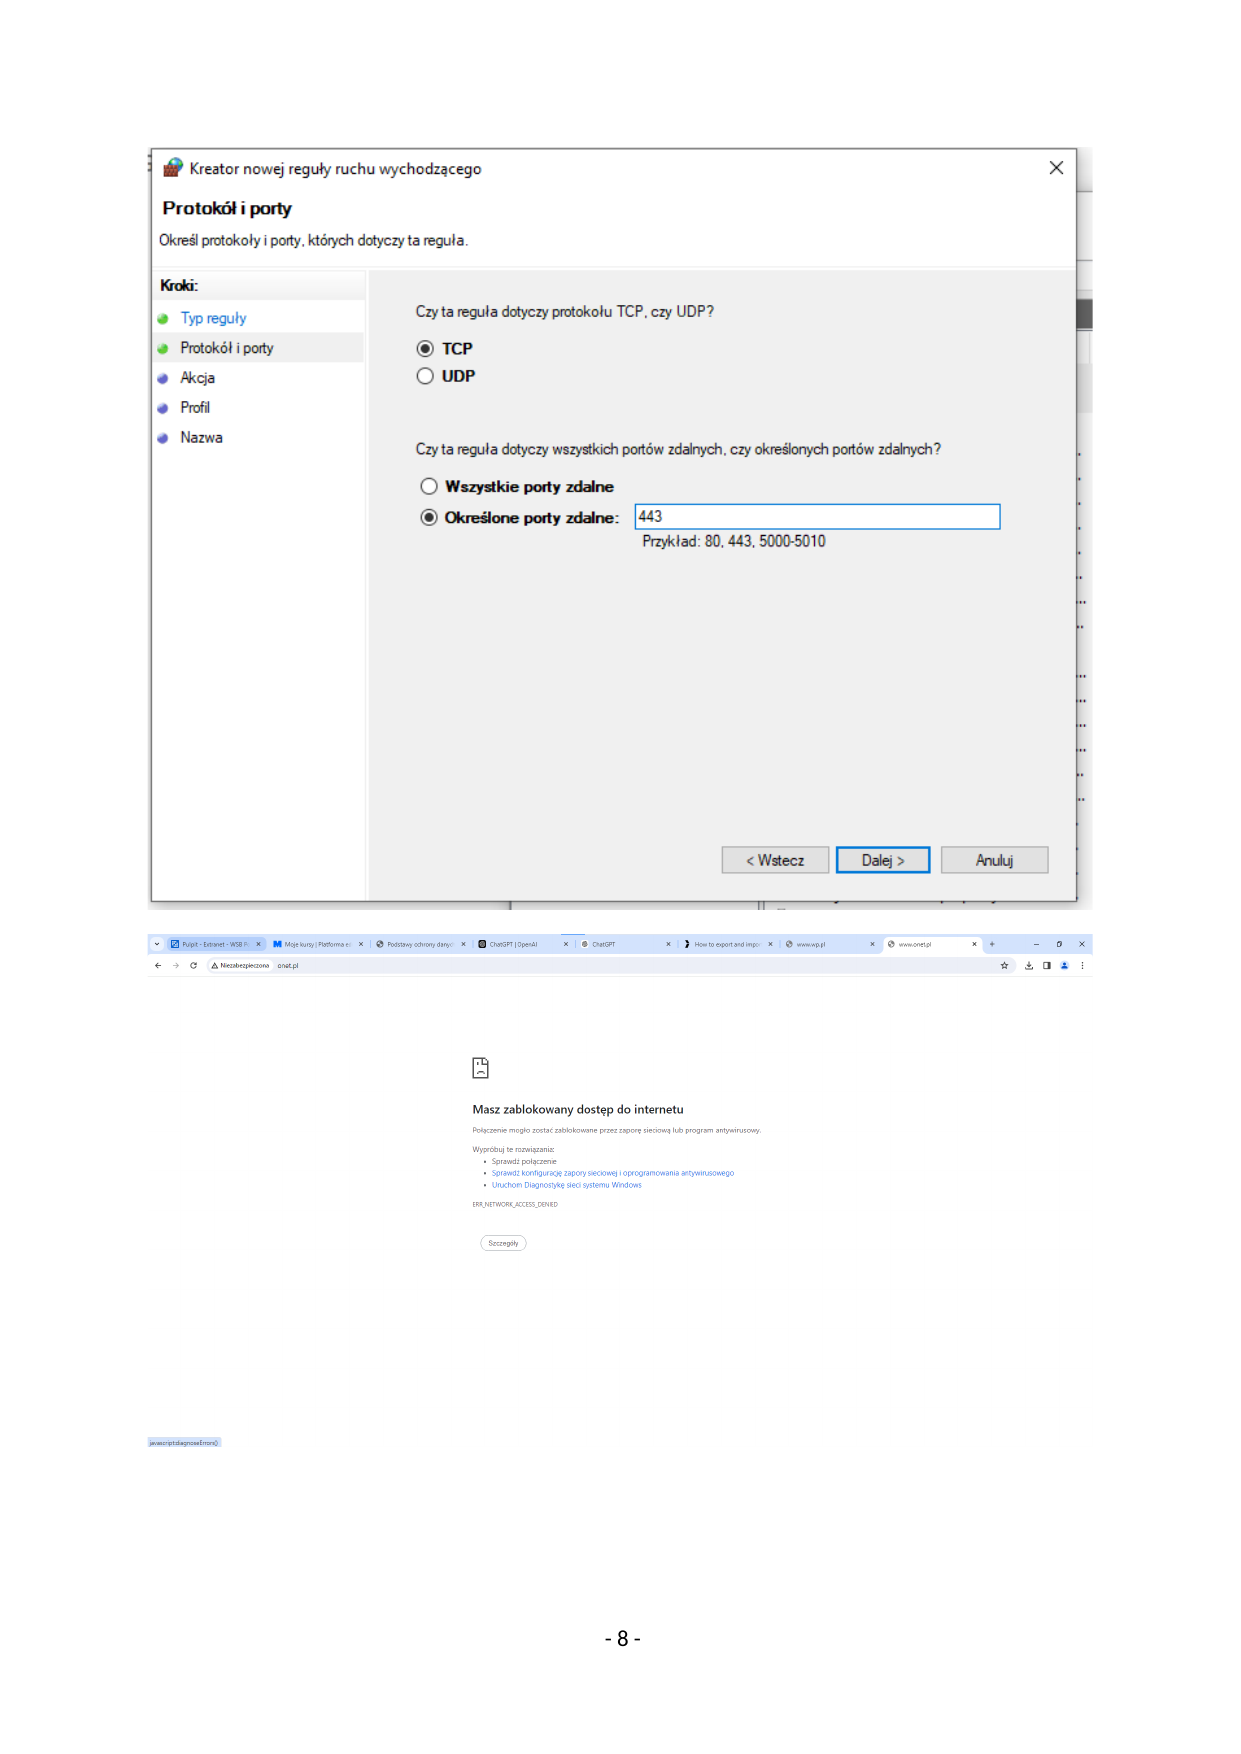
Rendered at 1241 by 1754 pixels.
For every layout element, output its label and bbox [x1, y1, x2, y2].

picture [147, 147, 1093, 910]
picture [147, 934, 1093, 1447]
